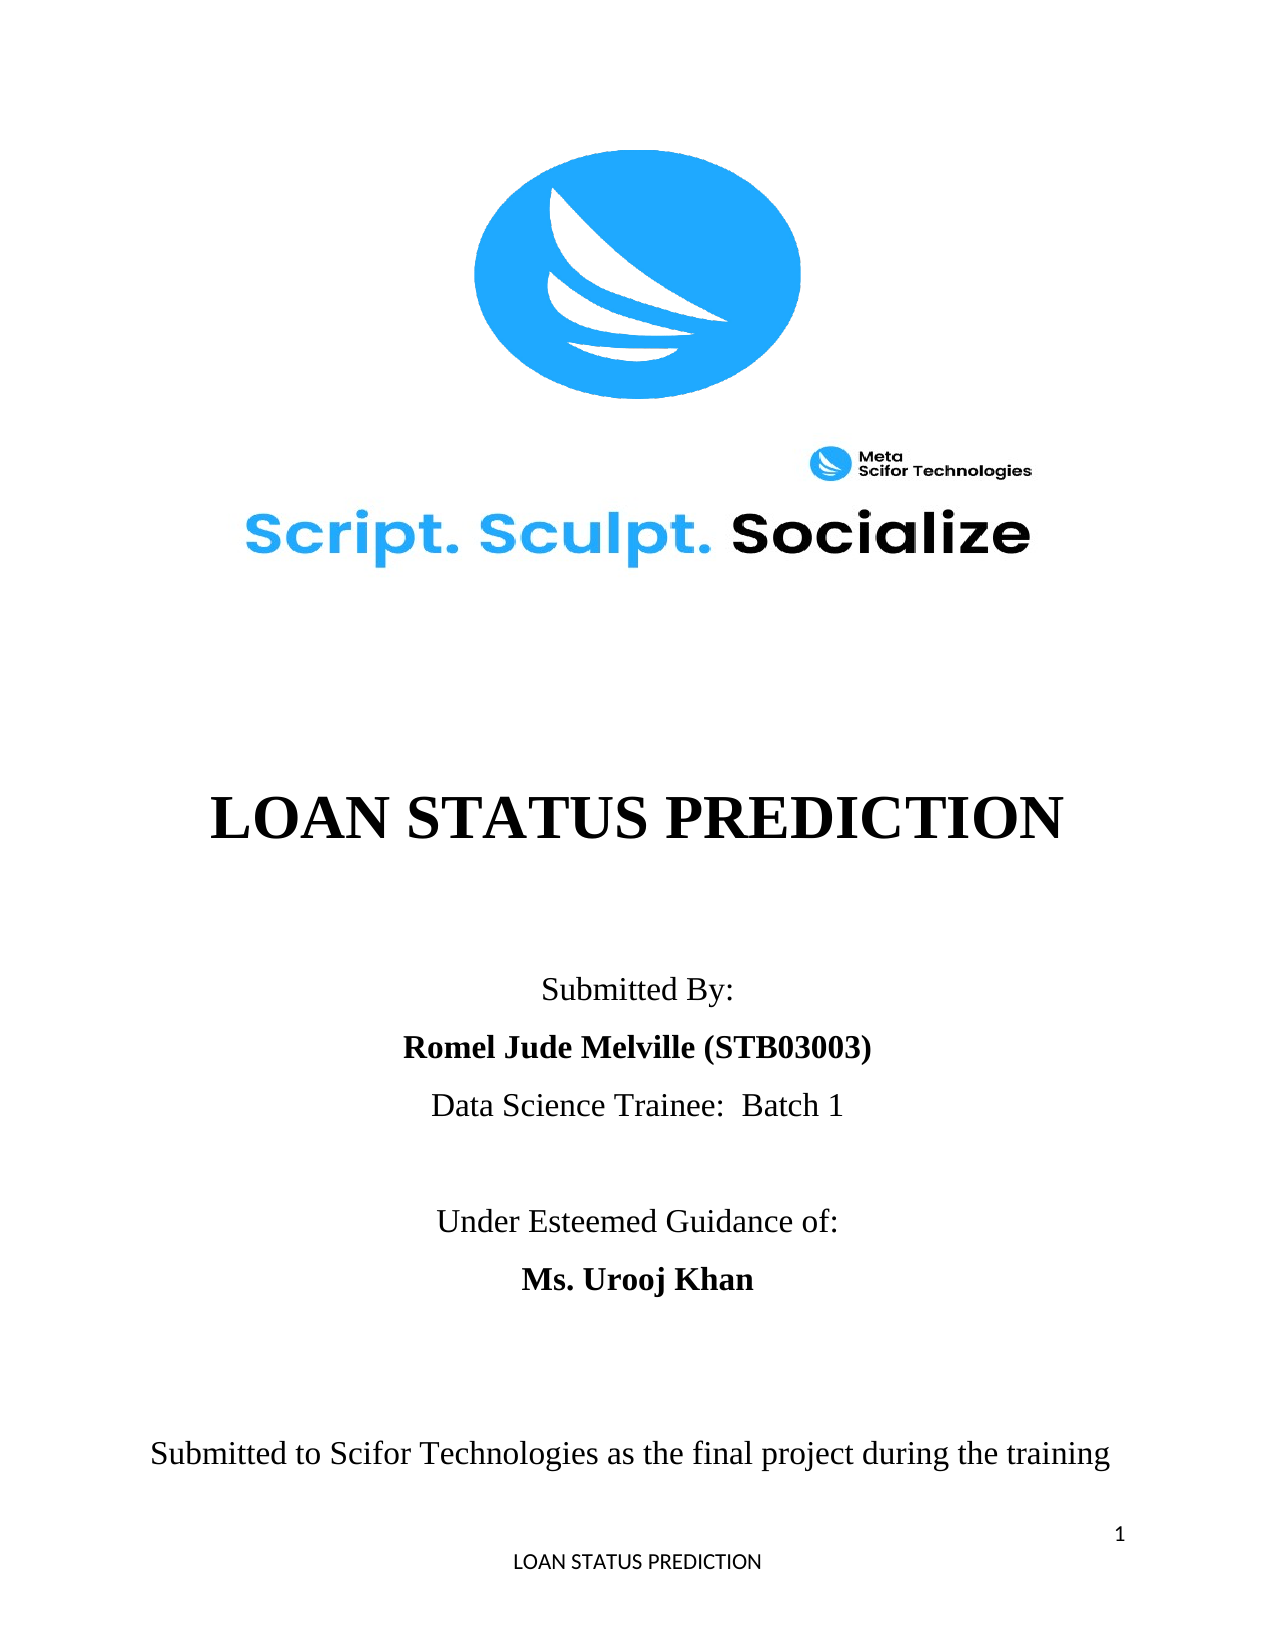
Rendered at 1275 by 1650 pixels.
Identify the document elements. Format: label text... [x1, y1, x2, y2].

text Submitted By: [150, 969, 1125, 1007]
text Submitted to Scifor Technologies as the final project during the training [150, 1433, 1125, 1471]
text Romel Jude Melville (STB03003) [150, 1027, 1125, 1065]
text Data Science Trainee: Batch 1 [150, 1085, 1125, 1123]
text Ms. Urooj Khan [150, 1259, 1125, 1297]
text Under Esteemed Guidance of: [150, 1201, 1125, 1239]
text LOAN STATUS PREDICTION [150, 780, 1125, 852]
picture [474, 150, 801, 399]
